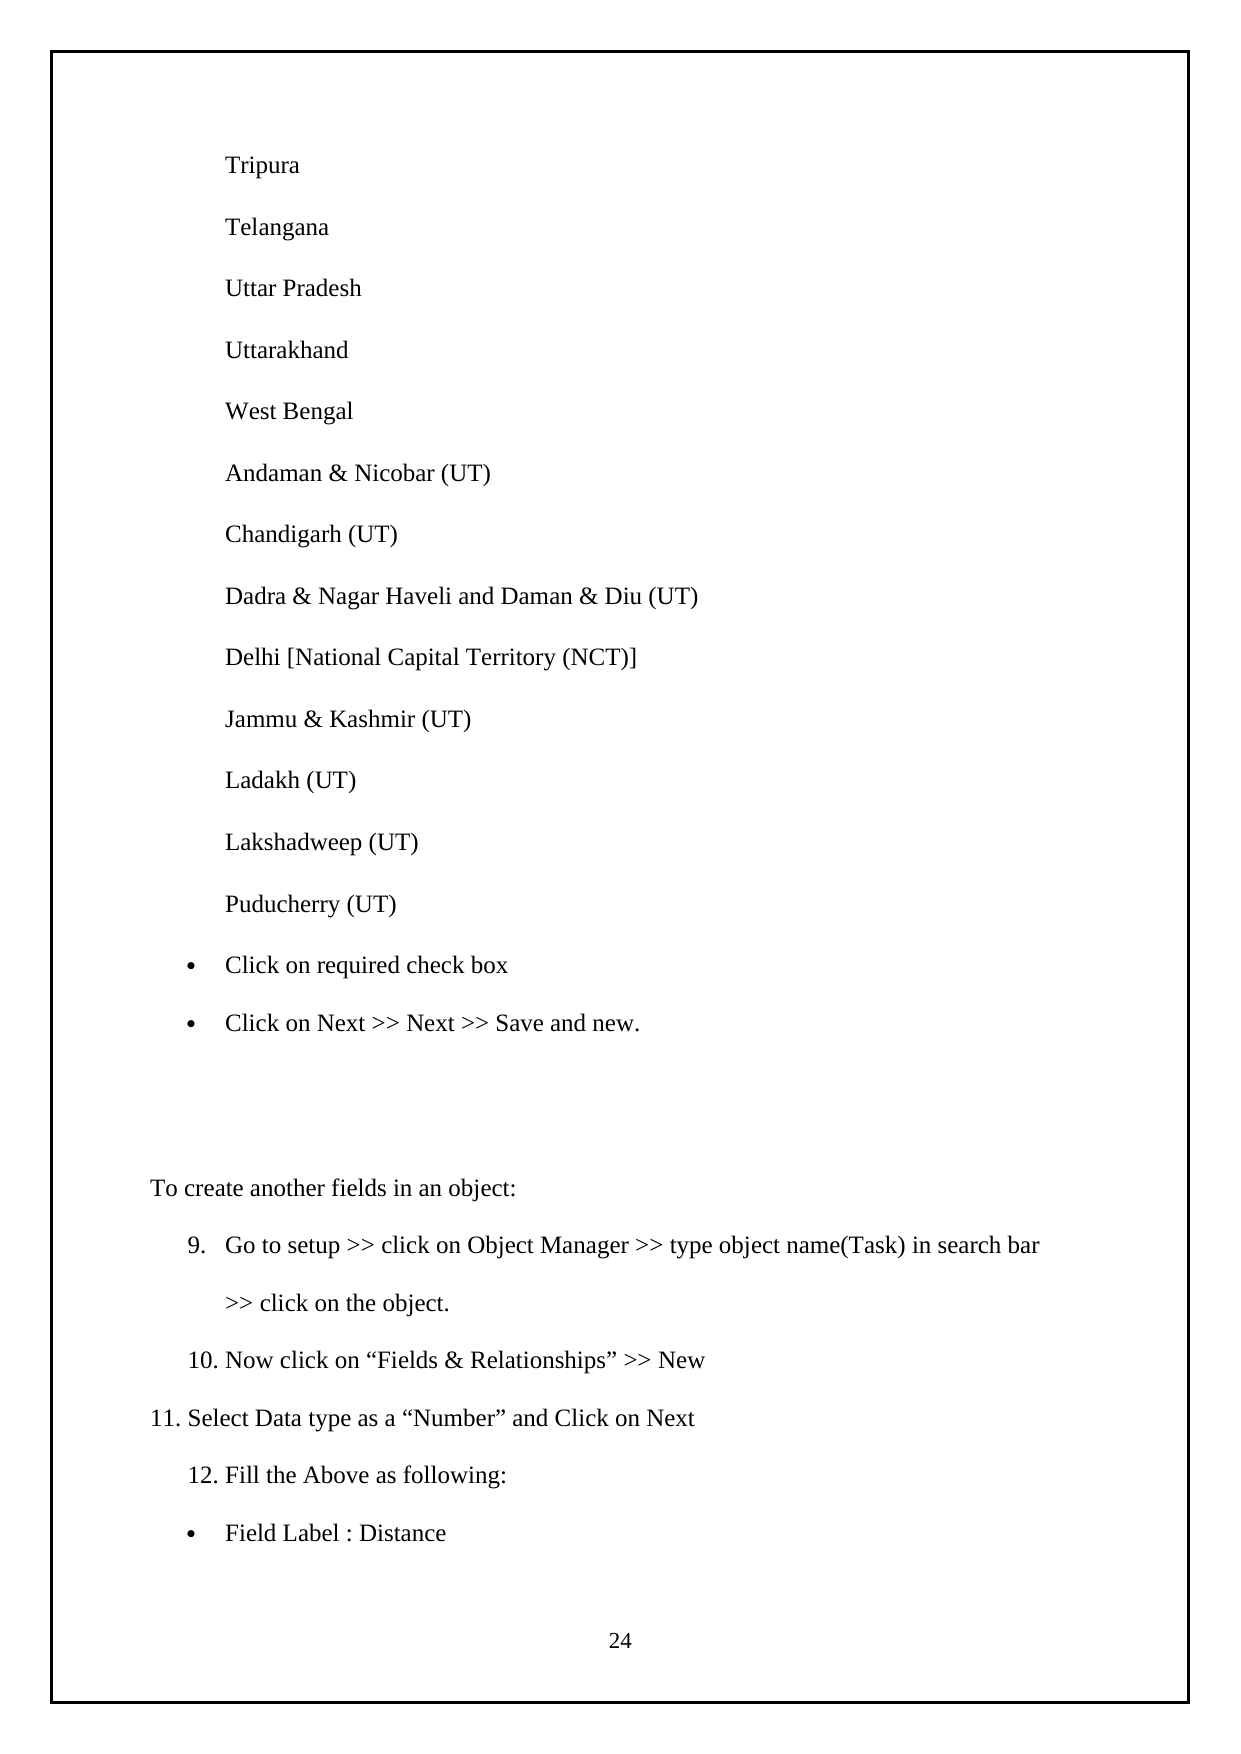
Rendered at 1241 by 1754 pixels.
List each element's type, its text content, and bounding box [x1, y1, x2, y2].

text To create another fields in an object: [150, 1173, 1090, 1202]
text Ladakh (UT) [225, 766, 1090, 794]
text Chandigarh (UT) [225, 519, 1090, 548]
list Select Data type as a “Number” and Click on Next [150, 1403, 1090, 1432]
text Lakshadweep (UT) [225, 827, 1090, 856]
text Uttarakhand [225, 335, 1090, 363]
list Fill the Above as following: [187, 1461, 1090, 1489]
text Jammu & Kashmir (UT) [225, 704, 1090, 733]
list Now click on “Fields & Relationships” >> New [187, 1346, 1090, 1374]
list Go to setup >> click on Object Manager >> type object name(Task) in search bar >> click on the object. [187, 1231, 1090, 1317]
text Dadra & Nagar Haveli and Daman & Diu (UT) [225, 581, 1090, 610]
text Tripura [225, 150, 1090, 179]
list Click on required check box [187, 950, 1090, 979]
list Click on Next >> Next >> Save and new. [187, 1008, 1090, 1037]
list Field Label : Distance [187, 1518, 1090, 1547]
text Andaman & Nicobar (UT) [225, 458, 1090, 487]
text Telangana [225, 212, 1090, 240]
text Uttar Pradesh [225, 273, 1090, 302]
text Puducherry (UT) [225, 889, 1090, 917]
text West Bengal [225, 396, 1090, 425]
text Delhi [National Capital Territory (NCT)] [225, 642, 1090, 671]
